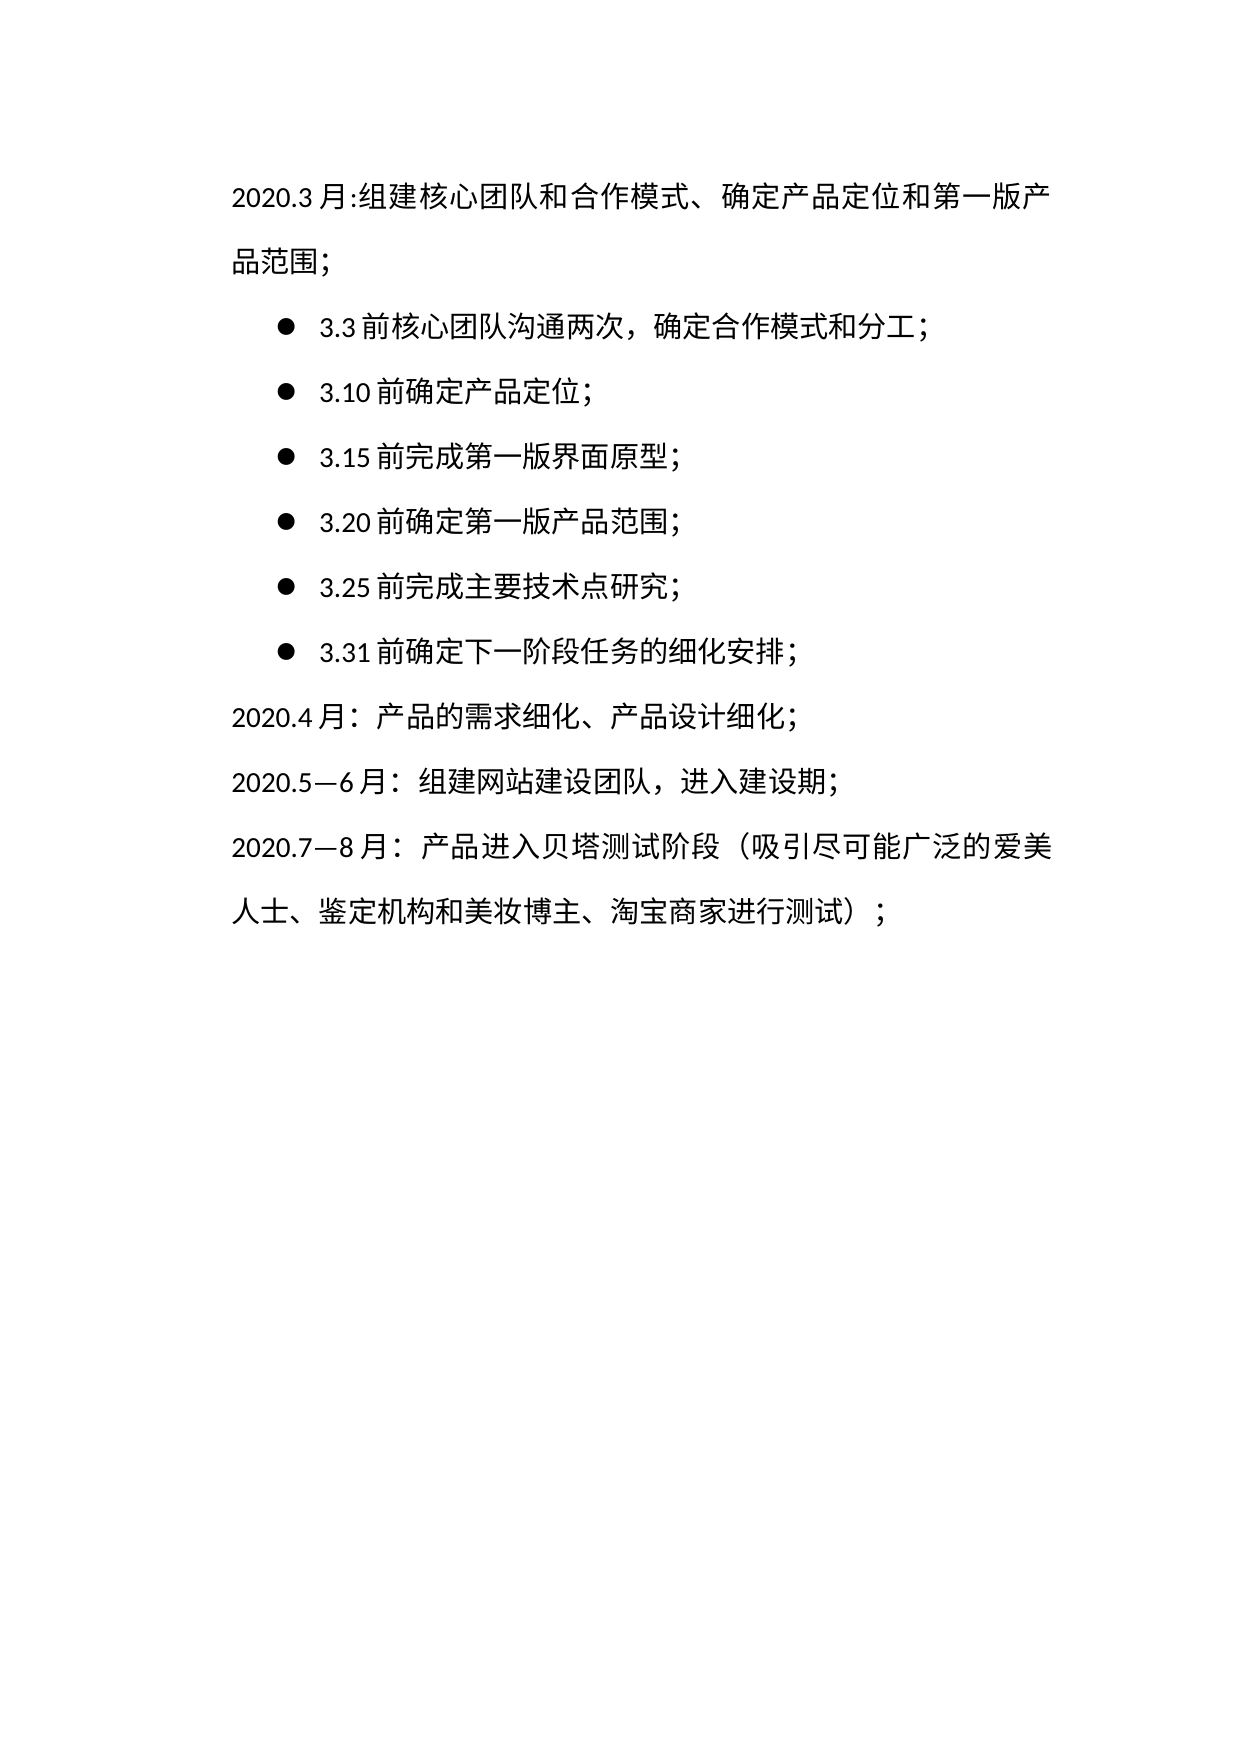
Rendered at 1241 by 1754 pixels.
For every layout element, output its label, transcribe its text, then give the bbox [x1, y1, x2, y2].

list 3.10前确定产品定位； [275, 357, 1053, 422]
list 3.20前确定第一版产品范围； [275, 487, 1053, 552]
text 2020.4月：产品的需求细化、产品设计细化； [187, 682, 1053, 747]
text 2020.7—8月：产品进入贝塔测试阶段（吸引尽可能广泛的爱美人士、鉴定机构和美妆博主、淘宝商家进行测试）； [231, 812, 1053, 942]
list 3.15前完成第一版界面原型； [275, 422, 1053, 487]
list 3.31前确定下一阶段任务的细化安排； [275, 617, 1053, 682]
text 2020.3月:组建核心团队和合作模式、确定产品定位和第一版产品范围； [231, 162, 1053, 292]
list 3.3前核心团队沟通两次，确定合作模式和分工； [275, 292, 1053, 357]
text 2020.5—6月：组建网站建设团队，进入建设期； [231, 747, 1053, 812]
list 3.25前完成主要技术点研究； [275, 552, 1053, 617]
